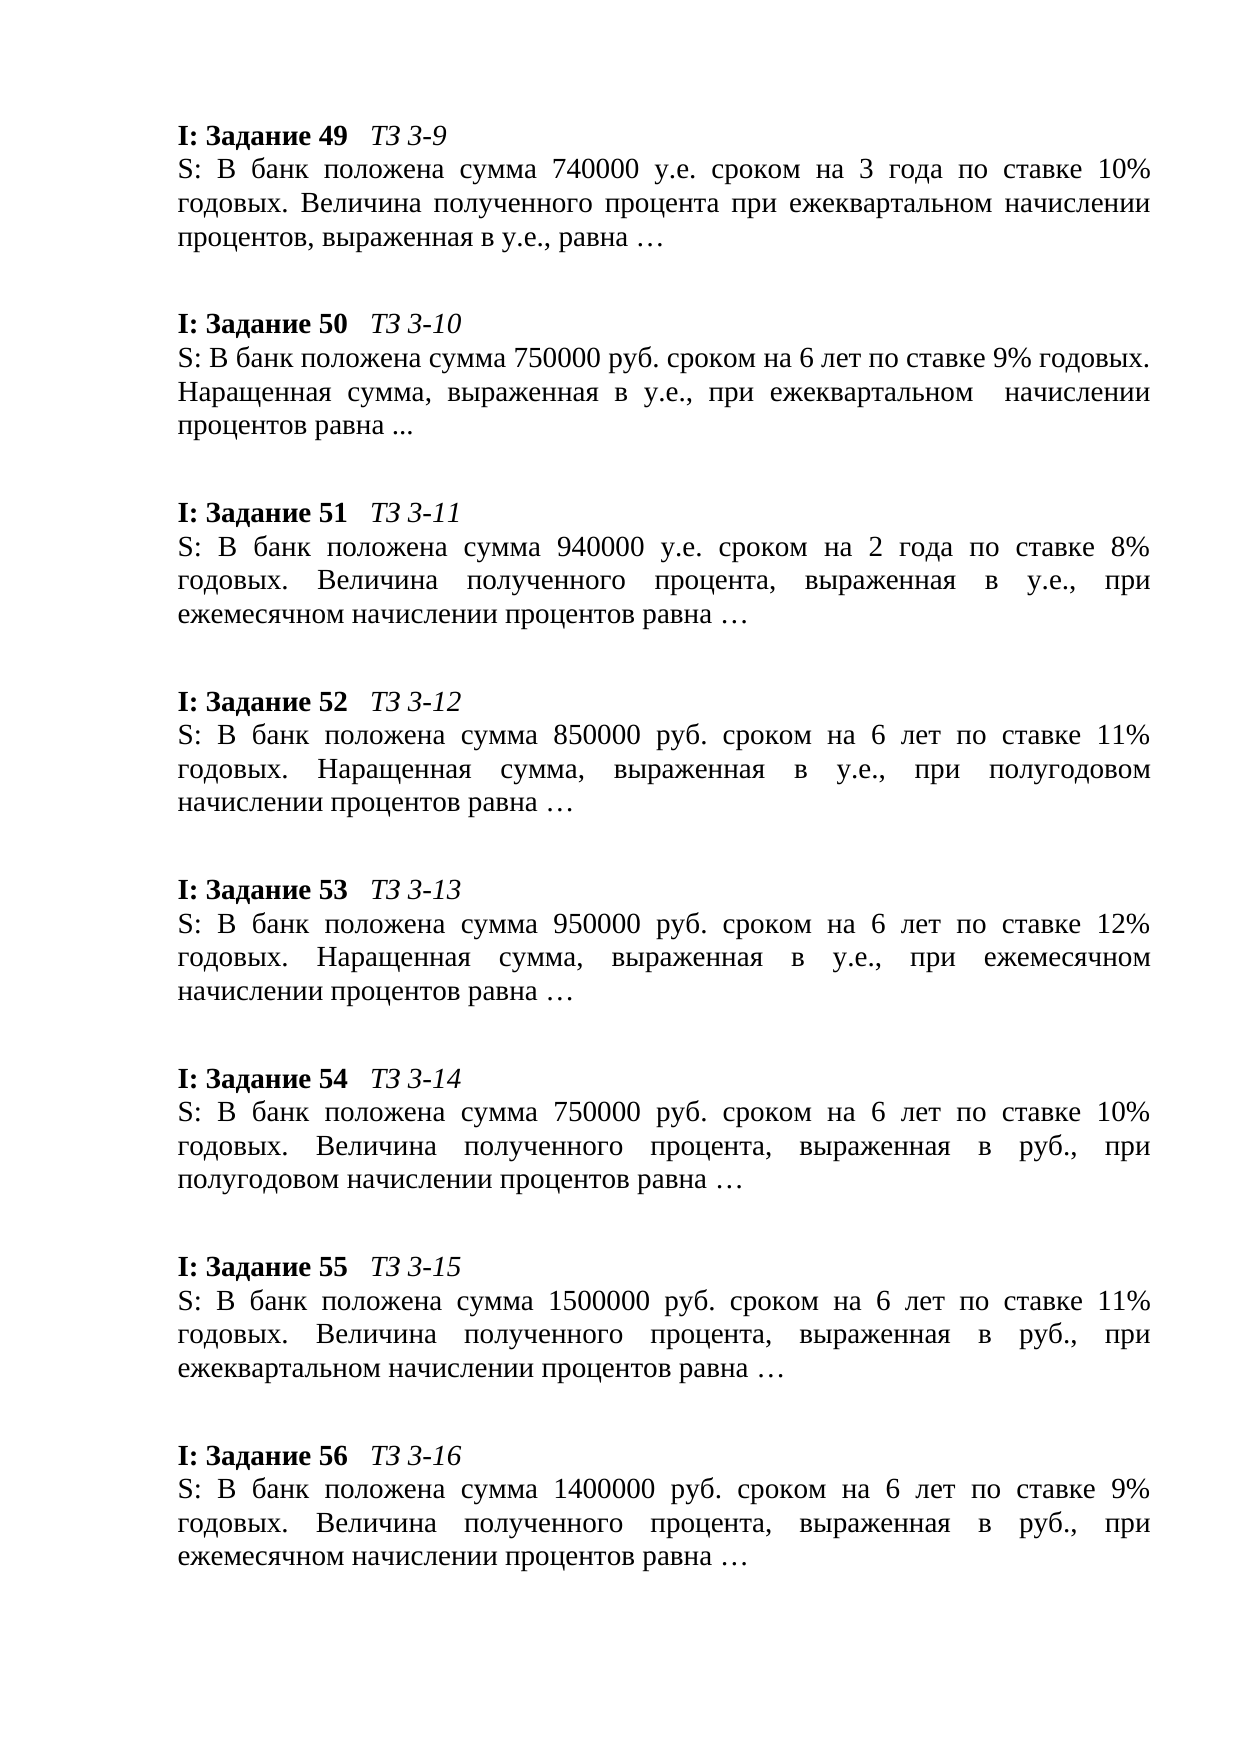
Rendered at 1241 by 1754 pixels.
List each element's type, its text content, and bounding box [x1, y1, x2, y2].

text I: Задание 50 ТЗ 3-10 [177, 307, 1152, 340]
text I: Задание 53 ТЗ 3-13 [177, 872, 1152, 906]
text S: В банк положена сумма 940000 у.е. сроком на 2 года по ставке 8% годовых. Величина полученного процента, выраженная в у.е., при ежемесячном начислении процентов равна … [177, 529, 1152, 629]
text I: Задание 55 ТЗ 3-15 [177, 1249, 1152, 1283]
text S: В банк положена сумма 750000 руб. сроком на 6 лет по ставке 10% годовых. Величина полученного процента, выраженная в руб., при полугодовом начислении процентов равна … [177, 1094, 1152, 1195]
text I: Задание 56 ТЗ 3-16 [177, 1438, 1152, 1471]
text I: Задание 51 ТЗ 3-11 [177, 495, 1152, 529]
text S: В банк положена сумма 1500000 руб. сроком на 6 лет по ставке 11% годовых. Величина полученного процента, выраженная в руб., при ежеквартальном начислении процентов равна … [177, 1283, 1152, 1383]
text I: Задание 54 ТЗ 3-14 [177, 1061, 1152, 1094]
text I: Задание 49 ТЗ 3-9 [177, 118, 1152, 152]
text S: В банк положена сумма 1400000 руб. сроком на 6 лет по ставке 9% годовых. Величина полученного процента, выраженная в руб., при ежемесячном начислении процентов равна … [177, 1471, 1152, 1572]
text S: В банк положена сумма 750000 руб. сроком на 6 лет по ставке 9% годовых. Наращенная сумма, выраженная в у.е., при ежеквартальном начислении процентов равна ... [177, 340, 1152, 441]
text S: В банк положена сумма 850000 руб. сроком на 6 лет по ставке 11% годовых. Наращенная сумма, выраженная в у.е., при полугодовом начислении процентов равна … [177, 717, 1152, 818]
text I: Задание 52 ТЗ 3-12 [177, 684, 1152, 717]
text S: В банк положена сумма 740000 у.е. сроком на 3 года по ставке 10% годовых. Величина полученного процента при ежеквартальном начислении процентов, выраженная в у.е., равна … [177, 152, 1152, 252]
text S: В банк положена сумма 950000 руб. сроком на 6 лет по ставке 12% годовых. Наращенная сумма, выраженная в у.е., при ежемесячном начислении процентов равна … [177, 906, 1152, 1006]
